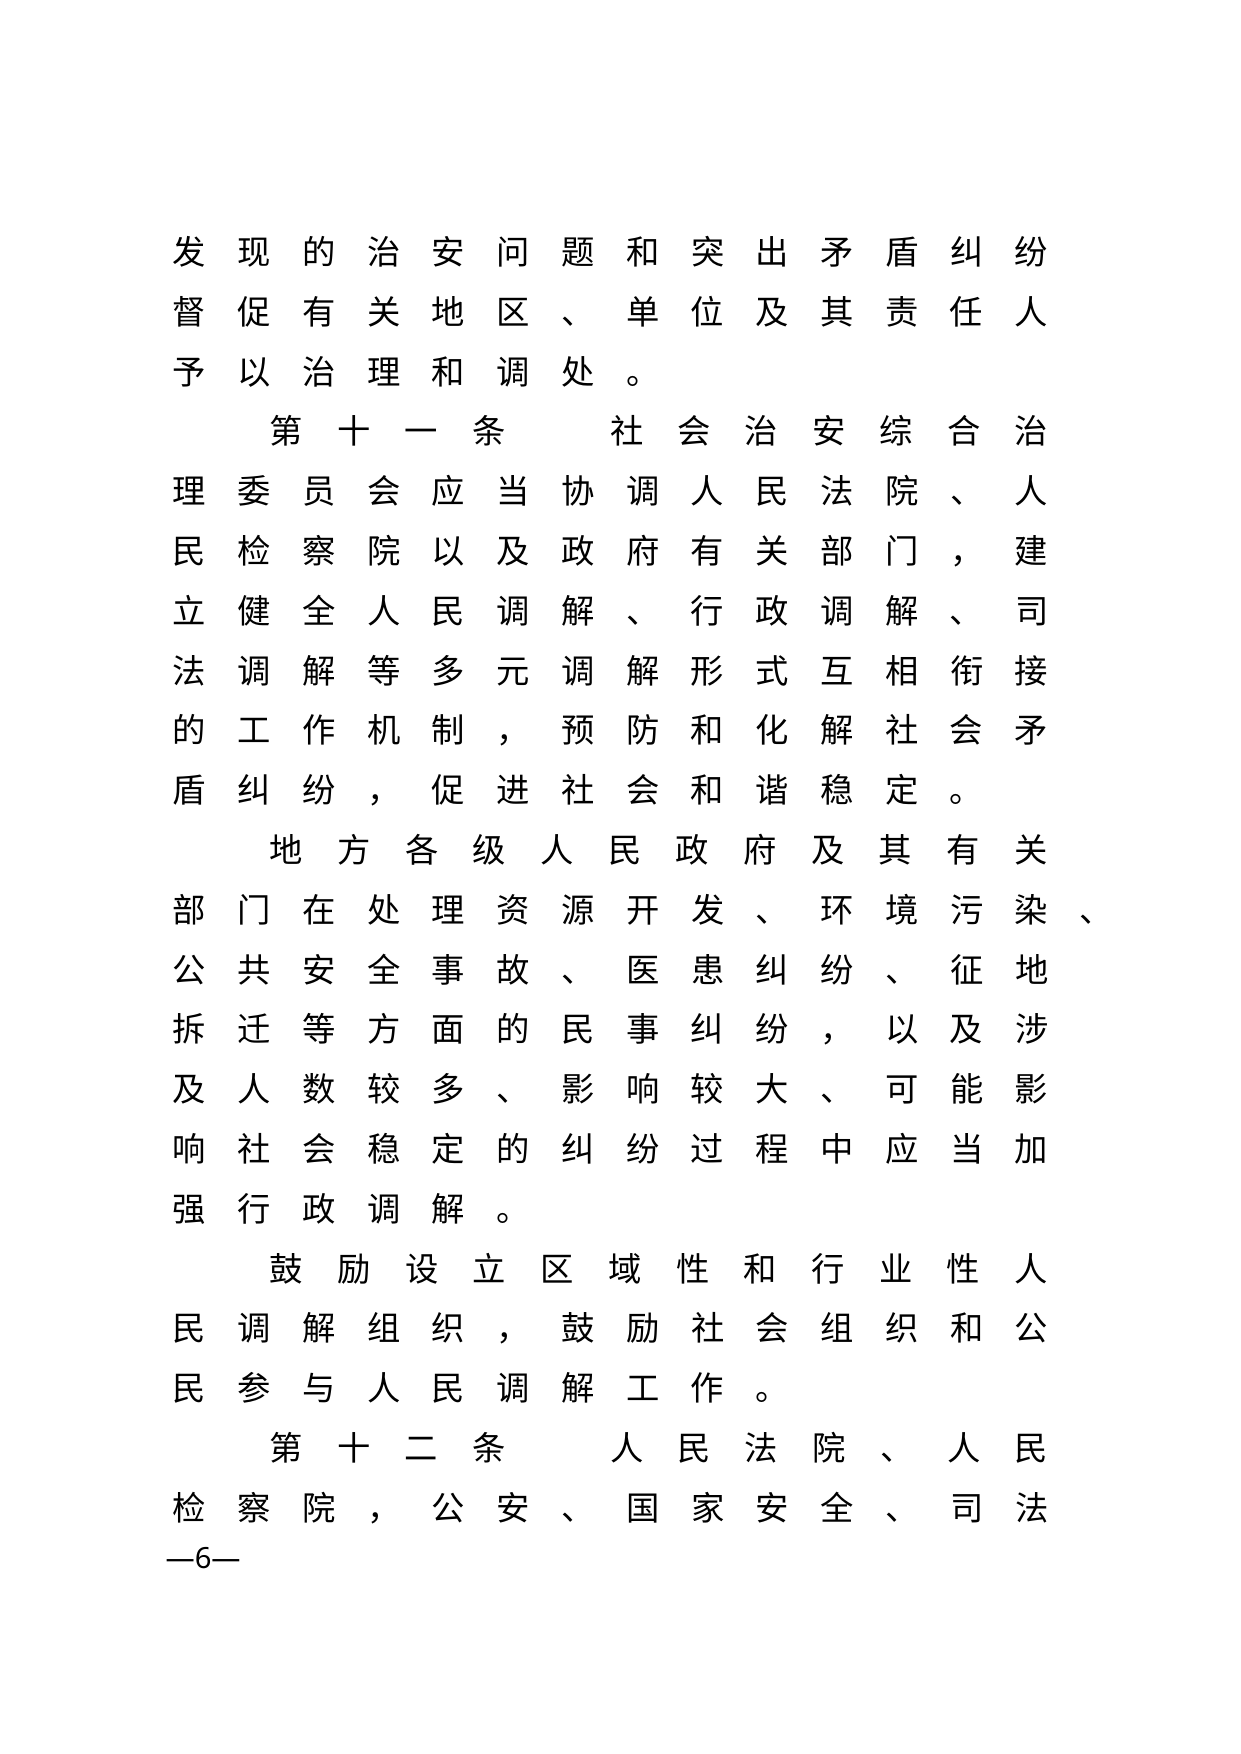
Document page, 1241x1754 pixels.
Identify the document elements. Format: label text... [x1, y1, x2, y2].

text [172, 1416, 1079, 1536]
text 第十一条 社会治安综合治理委员会应当协调人民法院、人民检察院以及政府有关部门，建立健全人民调解、行政调解、司法调解等多元调解形式互相衔接的工作机制，预防和化解社会矛盾纠纷，促进社会和谐稳定。 [172, 399, 1079, 818]
text 地方各级人民政府及其有关部门在处理资源开发、环境污染、公共安全事故、医患纠纷、征地拆迁等方面的民事纠纷，以及涉及人数较多、影响较大、可能影响社会稳定的纠纷过程中应当加强行政调解。 [172, 818, 1079, 1237]
text 鼓励设立区域性和行业性人民调解组织，鼓励社会组织和公民参与人民调解工作。 [172, 1237, 1079, 1416]
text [172, 220, 1079, 399]
